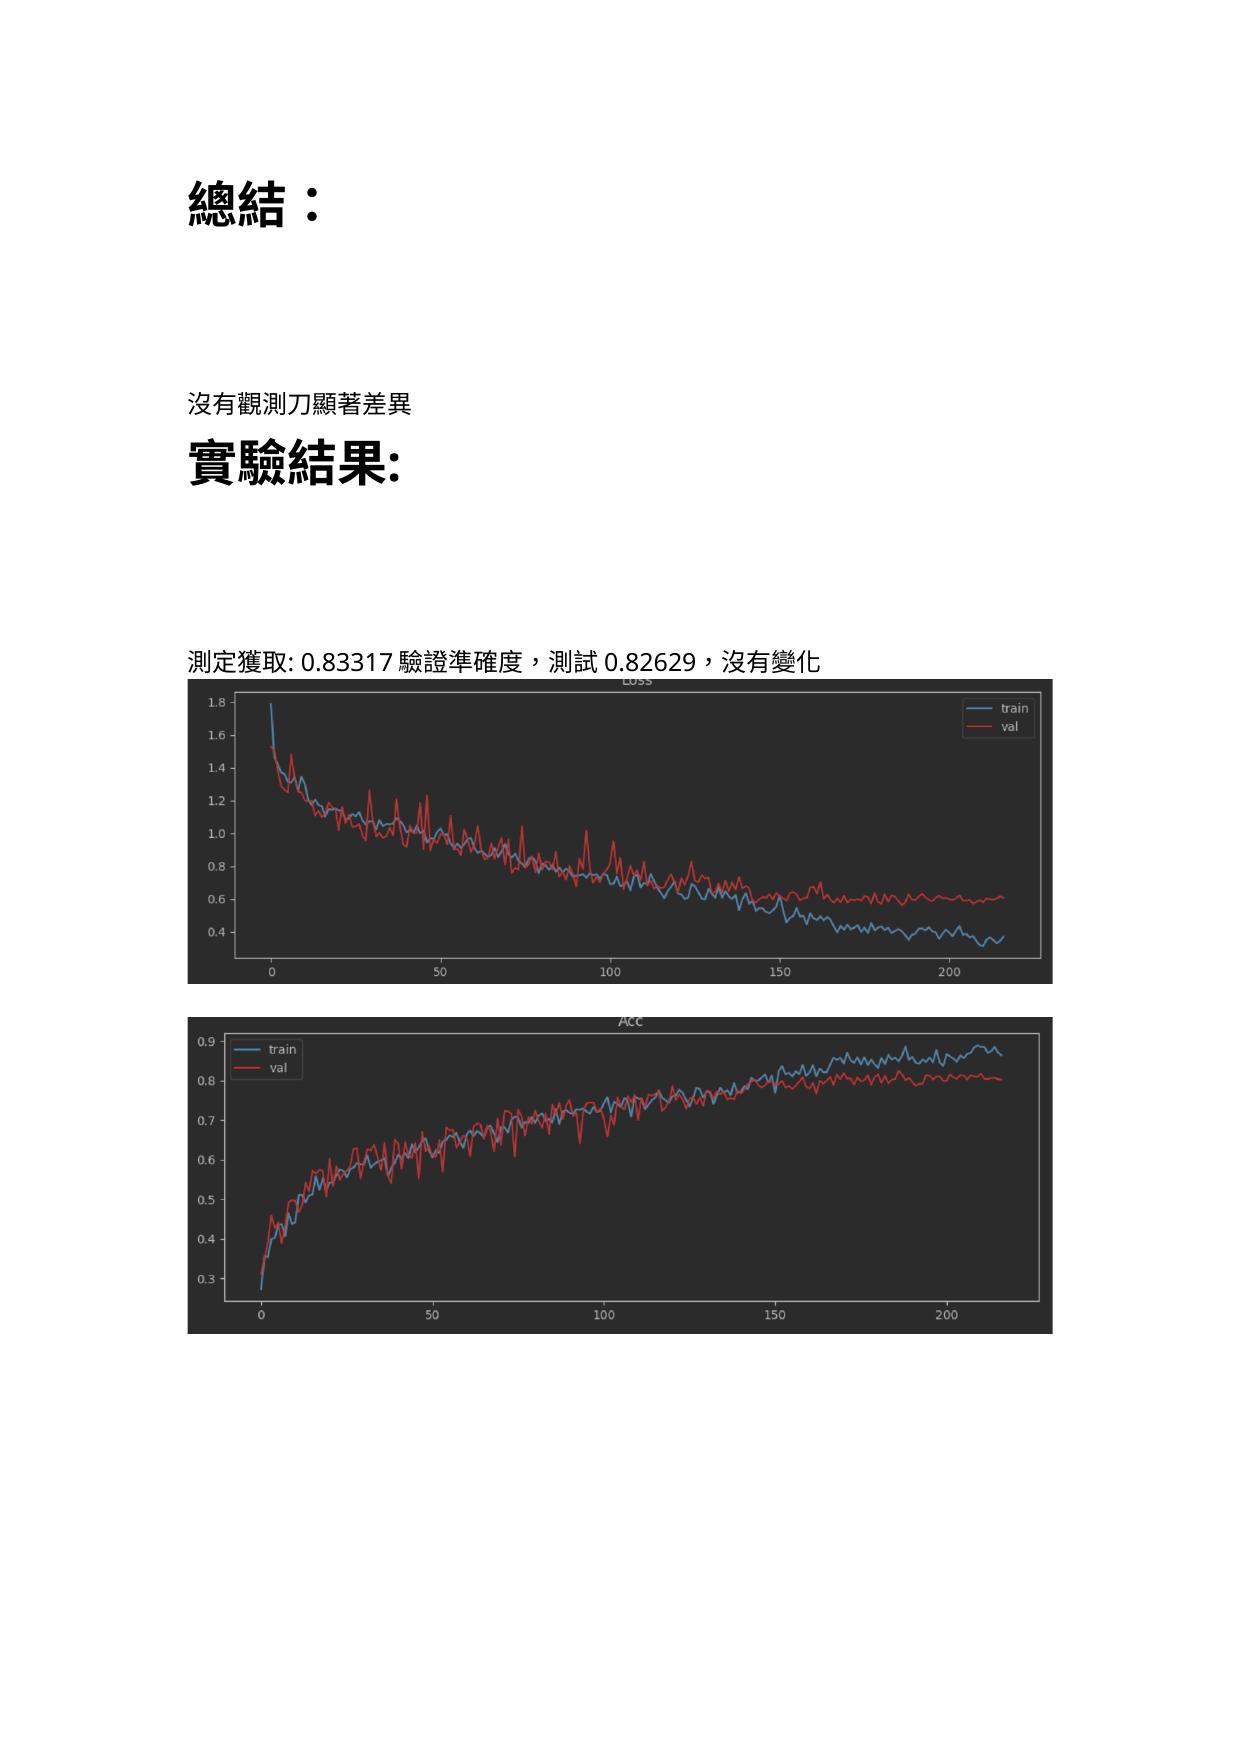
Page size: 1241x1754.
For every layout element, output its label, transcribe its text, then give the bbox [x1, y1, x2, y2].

subtitle 總結： [187, 164, 1053, 239]
picture [187, 1017, 1053, 1334]
picture [187, 679, 1053, 984]
text 沒有觀測刀顯著差異 [187, 384, 1053, 422]
text 測定獲取: 0.83317驗證準確度，測試 0.82629，沒有變化 [187, 642, 1053, 679]
subtitle 實驗結果: [187, 422, 1053, 497]
